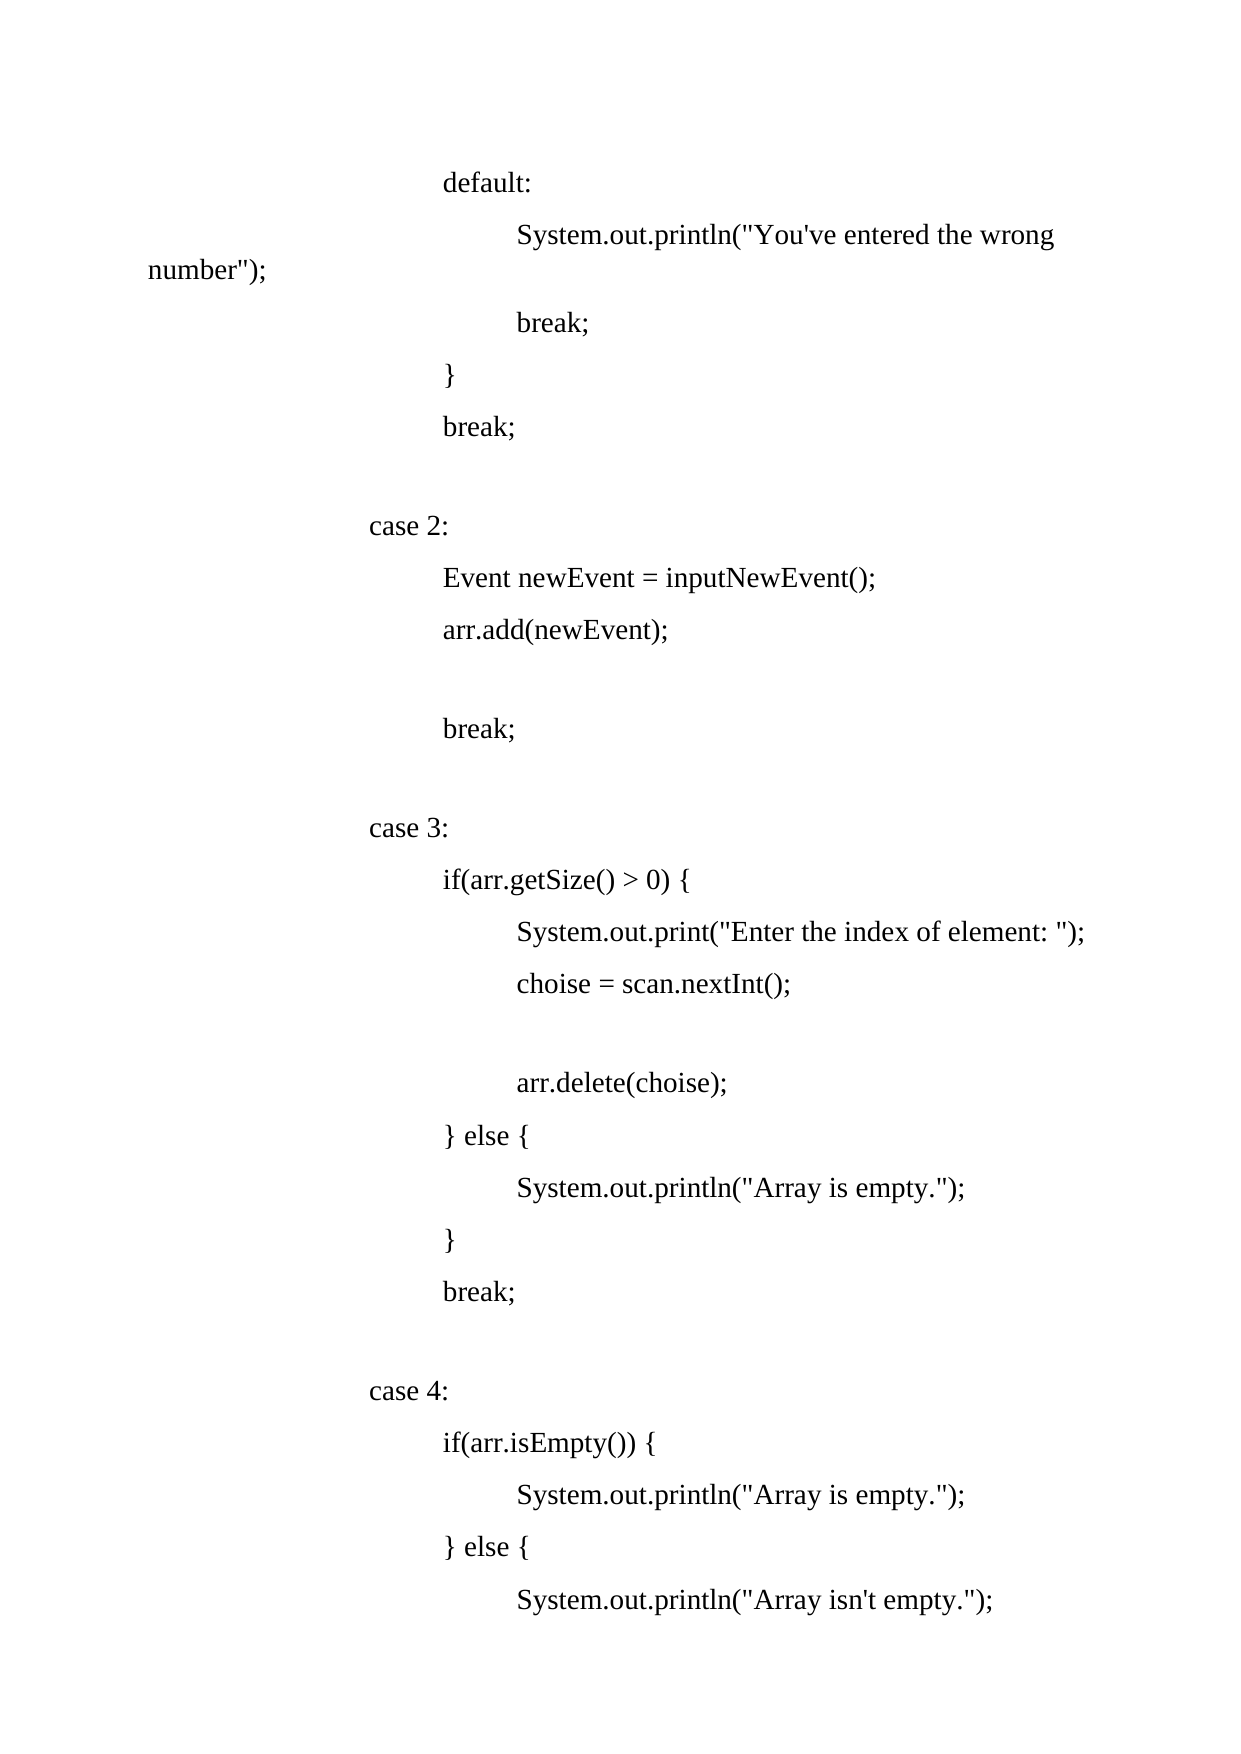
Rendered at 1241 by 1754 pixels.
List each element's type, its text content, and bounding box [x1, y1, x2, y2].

text } else { [148, 1529, 1122, 1563]
text case 4: [148, 1373, 1122, 1407]
text choise = scan.nextInt(); [148, 967, 1122, 1000]
text } else { [148, 1118, 1122, 1151]
text break; [148, 1274, 1122, 1308]
text case 2: [148, 508, 1122, 541]
text Event newEvent = inputNewEvent(); [148, 560, 1122, 594]
text if(arr.getSize() > 0) { [148, 862, 1122, 896]
text default: [148, 165, 1122, 198]
text break; [148, 305, 1122, 338]
text System.out.println("Array is empty."); [148, 1170, 1122, 1203]
text arr.delete(choise); [148, 1065, 1122, 1099]
text System.out.print("Enter the index of element: "); [148, 914, 1122, 948]
text } [148, 357, 1122, 390]
text arr.add(newEvent); [148, 612, 1122, 646]
text System.out.println("You've entered the wrong number"); [148, 217, 1122, 286]
text case 3: [148, 810, 1122, 843]
text break; [148, 711, 1122, 745]
text if(arr.isEmpty()) { [148, 1425, 1122, 1459]
text break; [148, 409, 1122, 443]
text } [148, 1222, 1122, 1256]
text System.out.println("Array is empty."); [148, 1477, 1122, 1511]
text System.out.println("Array isn't empty."); [148, 1582, 1122, 1615]
